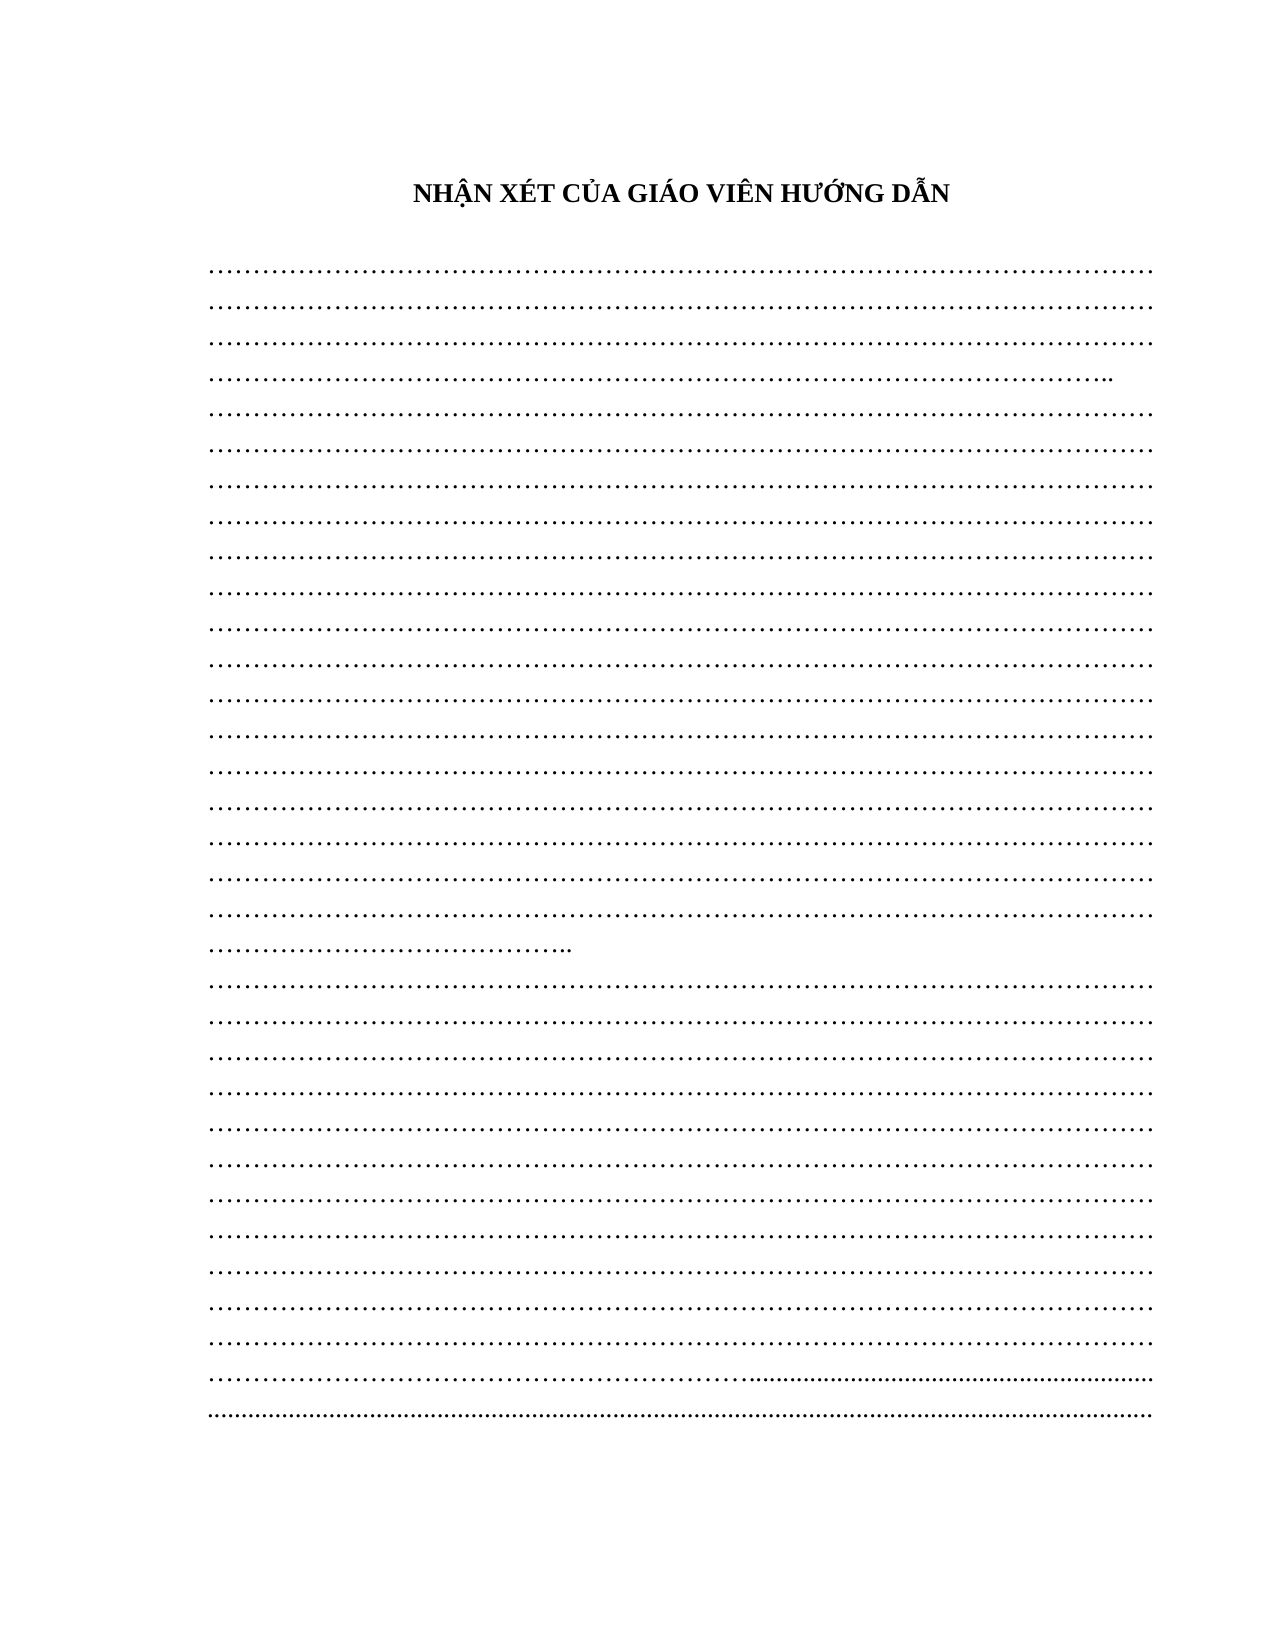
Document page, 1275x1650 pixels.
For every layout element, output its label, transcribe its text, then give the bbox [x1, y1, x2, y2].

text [207, 249, 1157, 1423]
text NHẬN XÉT CỦA GIÁO VIÊN HƯỚNG DẪN [207, 177, 1157, 208]
